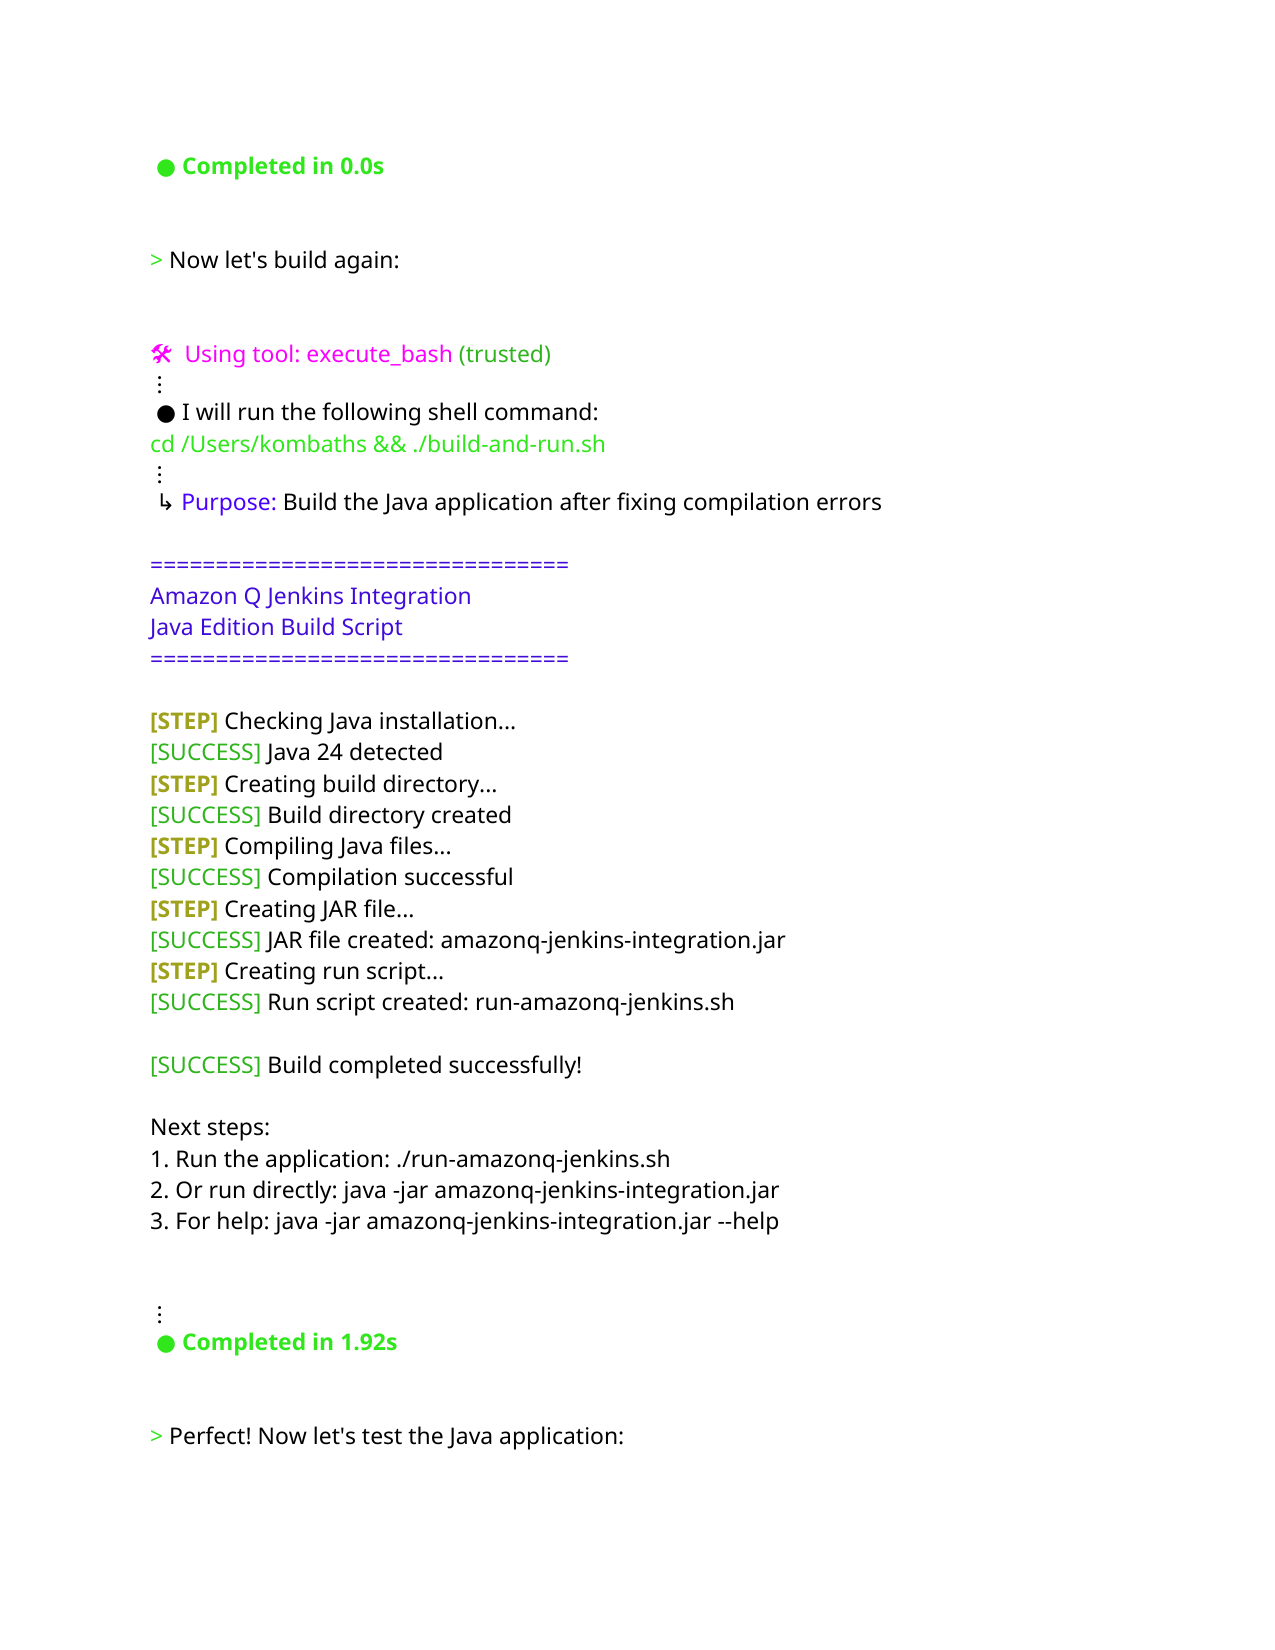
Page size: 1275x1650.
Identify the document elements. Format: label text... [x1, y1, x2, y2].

text ================================ [150, 549, 1125, 580]
text [SUCCESS] Build completed successfully! [150, 1049, 1125, 1080]
text ● I will run the following shell command: [150, 396, 1125, 427]
text ⋮ [150, 1299, 1125, 1326]
text Amazon Q Jenkins Integration [150, 580, 1125, 611]
text ⋮ [150, 369, 1125, 396]
text 1. Run the application: ./run-amazonq-jenkins.sh [150, 1142, 1125, 1174]
text ================================ [150, 642, 1125, 674]
text ⋮ [150, 459, 1125, 486]
text [SUCCESS] Run script created: run-amazonq-jenkins.sh [150, 986, 1125, 1017]
text Java Edition Build Script [150, 611, 1125, 642]
text [SUCCESS] Compilation successful [150, 861, 1125, 892]
text ↳ Purpose: Build the Java application after fixing compilation errors [150, 486, 1125, 517]
text [STEP] Creating JAR file... [150, 892, 1125, 924]
text ● Completed in 0.0s [150, 150, 1125, 181]
text 3. For help: java -jar amazonq-jenkins-integration.jar --help [150, 1205, 1125, 1236]
text cd /Users/kombaths && ./build-and-run.sh [150, 427, 1125, 459]
text [STEP] Compiling Java files... [150, 830, 1125, 861]
text [STEP] Creating build directory... [150, 767, 1125, 799]
text [SUCCESS] JAR file created: amazonq-jenkins-integration.jar [150, 924, 1125, 955]
text [STEP] Creating run script... [150, 955, 1125, 986]
text ● Completed in 1.92s [150, 1326, 1125, 1357]
text Next steps: [150, 1111, 1125, 1142]
text > Perfect! Now let's test the Java application: [150, 1420, 1125, 1451]
text [SUCCESS] Java 24 detected [150, 736, 1125, 767]
text [SUCCESS] Build directory created [150, 799, 1125, 830]
text 🛠️ Using tool: execute_bash (trusted) [150, 337, 1125, 369]
text 2. Or run directly: java -jar amazonq-jenkins-integration.jar [150, 1174, 1125, 1205]
text [STEP] Checking Java installation... [150, 705, 1125, 736]
text > Now let's build again: [150, 244, 1125, 275]
